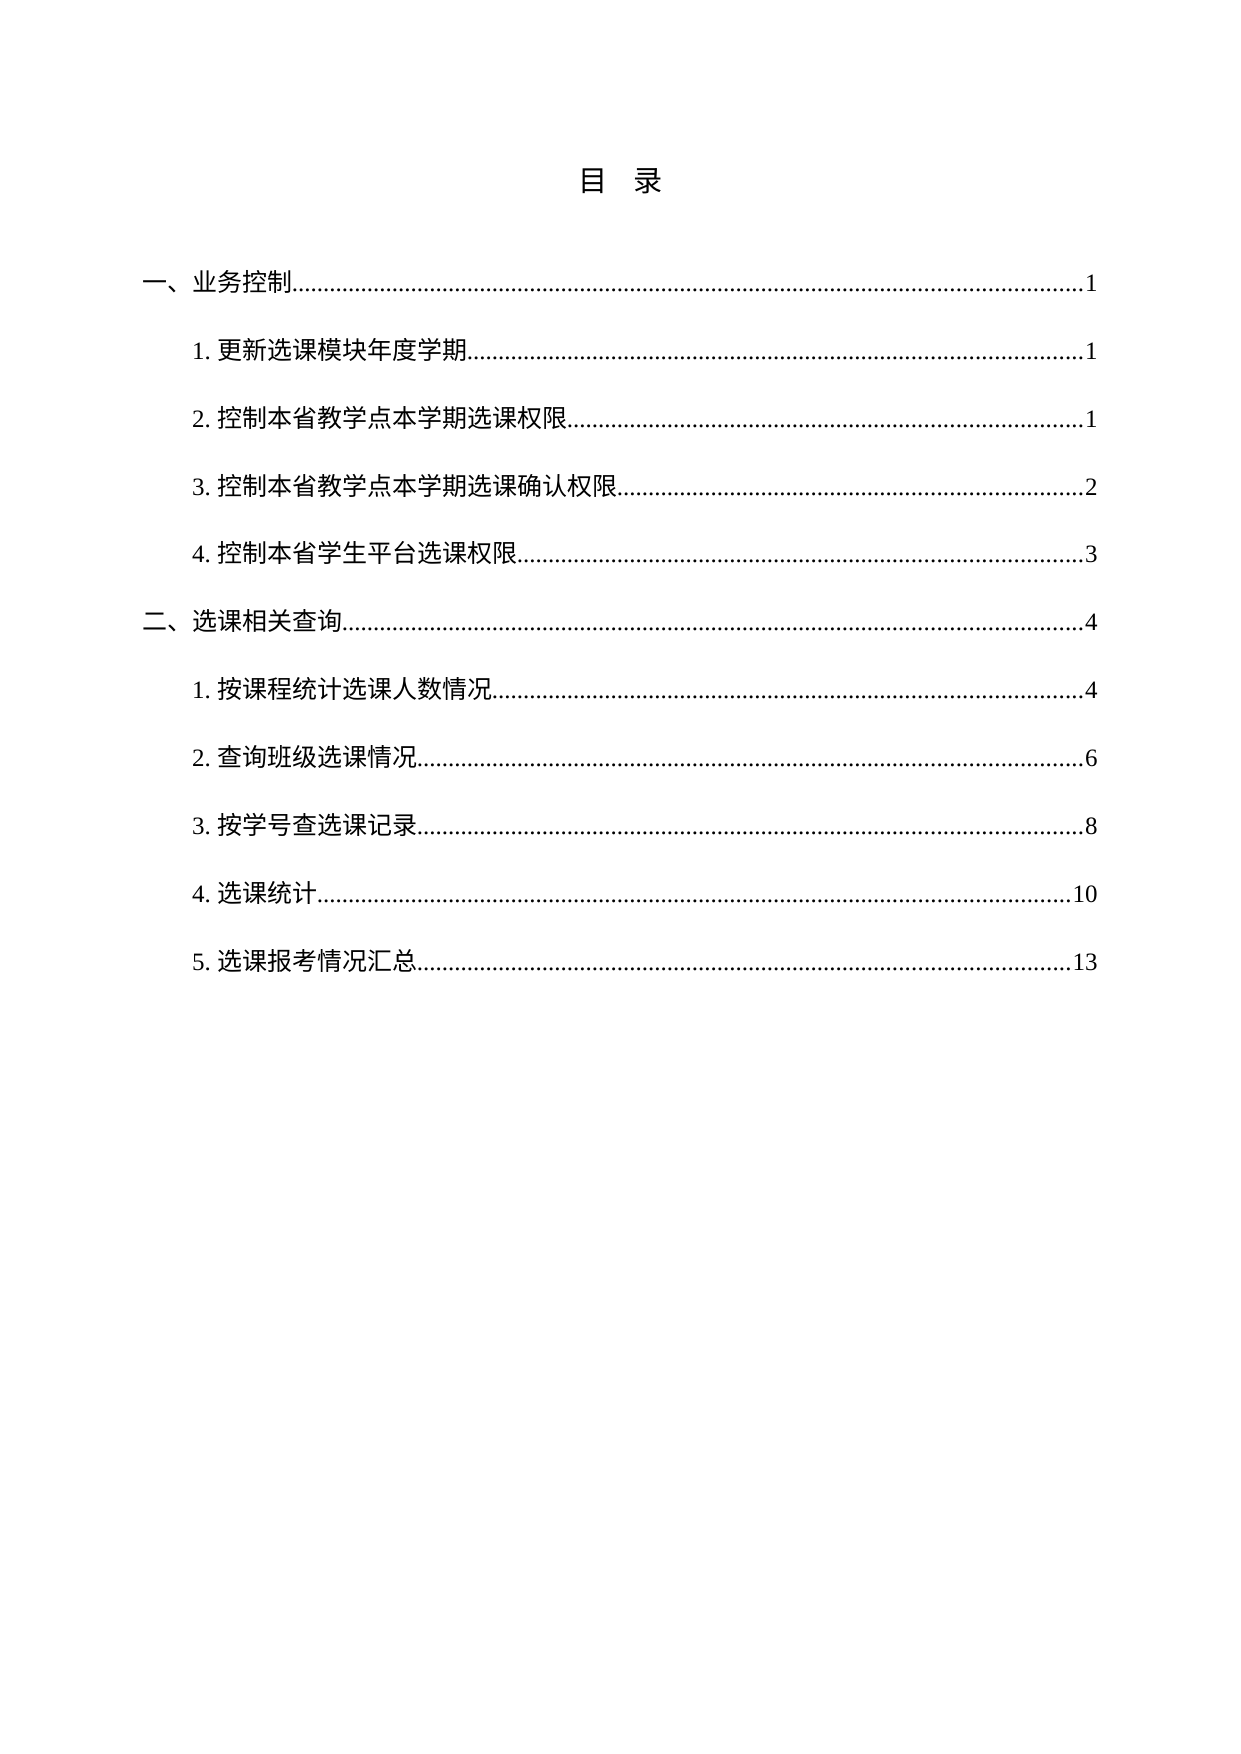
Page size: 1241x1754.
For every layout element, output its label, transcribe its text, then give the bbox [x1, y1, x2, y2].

text 4. 选课统计 10 [192, 858, 1098, 926]
text 目 录 [142, 144, 1098, 212]
text 1. 更新选课模块年度学期 1 [192, 314, 1098, 382]
text 5. 选课报考情况汇总 13 [192, 926, 1098, 993]
text 2. 控制本省教学点本学期选课权限 1 [192, 382, 1098, 450]
text 3. 按学号查选课记录 8 [192, 790, 1098, 858]
text 4. 控制本省学生平台选课权限 3 [192, 518, 1098, 586]
text 2. 查询班级选课情况 6 [192, 722, 1098, 790]
text 二、选课相关查询 4 [142, 586, 1098, 654]
text 1. 按课程统计选课人数情况 4 [192, 654, 1098, 722]
text 一、业务控制 1 [142, 246, 1098, 314]
text 3. 控制本省教学点本学期选课确认权限 2 [192, 450, 1098, 518]
